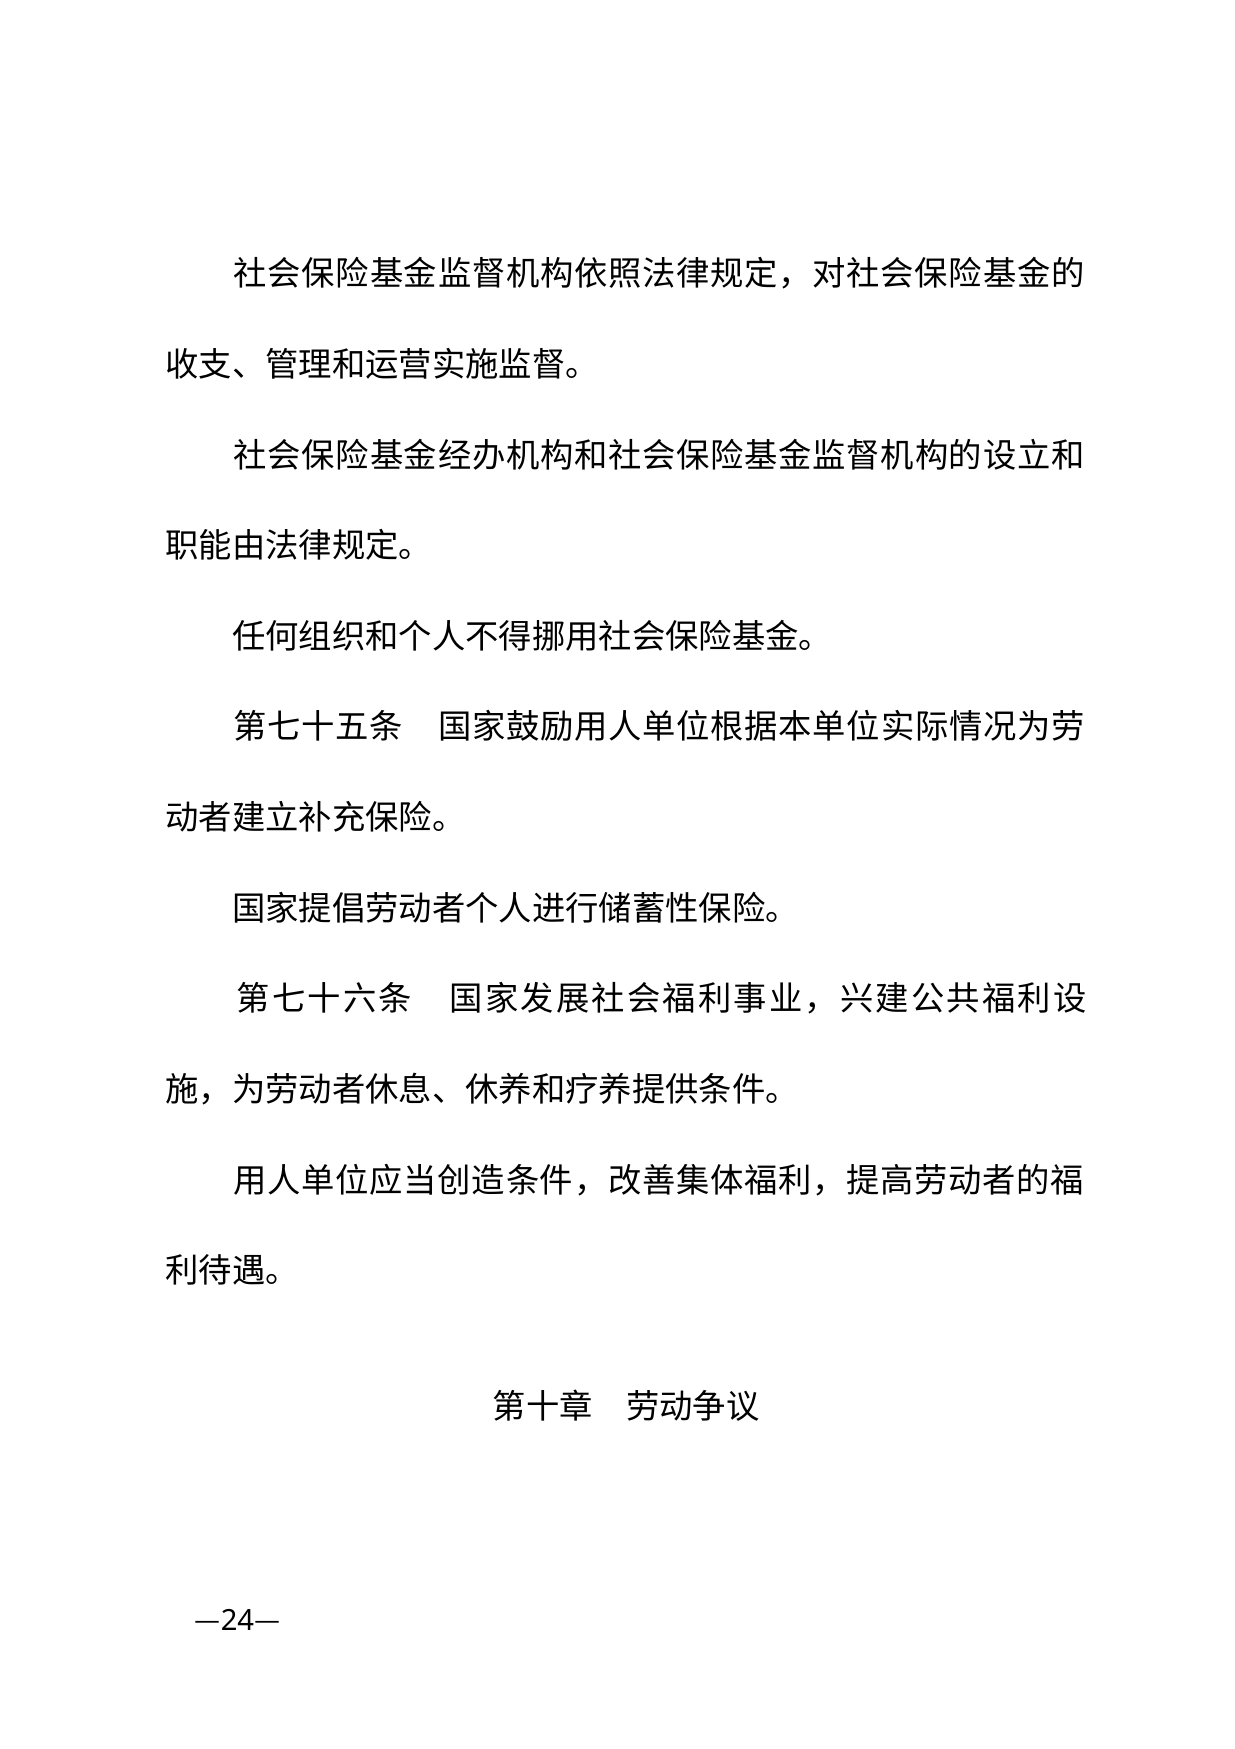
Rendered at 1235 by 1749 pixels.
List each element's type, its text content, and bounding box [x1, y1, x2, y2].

text 社会保险基金经办机构和社会保险基金监督机构的设立和职能由法律规定。 [165, 407, 1087, 588]
text 国家提倡劳动者个人进行储蓄性保险。 [165, 860, 1087, 951]
text 第十章 劳动争议 [165, 1359, 1087, 1449]
text 第七十五条 国家鼓励用人单位根据本单位实际情况为劳动者建立补充保险。 [165, 679, 1087, 860]
text 任何组织和个人不得挪用社会保险基金。 [165, 588, 1087, 679]
text 用人单位应当创造条件，改善集体福利，提高劳动者的福利待遇。 [165, 1132, 1087, 1313]
text 社会保险基金监督机构依照法律规定，对社会保险基金的收支、管理和运营实施监督。 [165, 226, 1087, 407]
text 第七十六条 国家发展社会福利事业，兴建公共福利设施，为劳动者休息、休养和疗养提供条件。 [165, 951, 1087, 1132]
